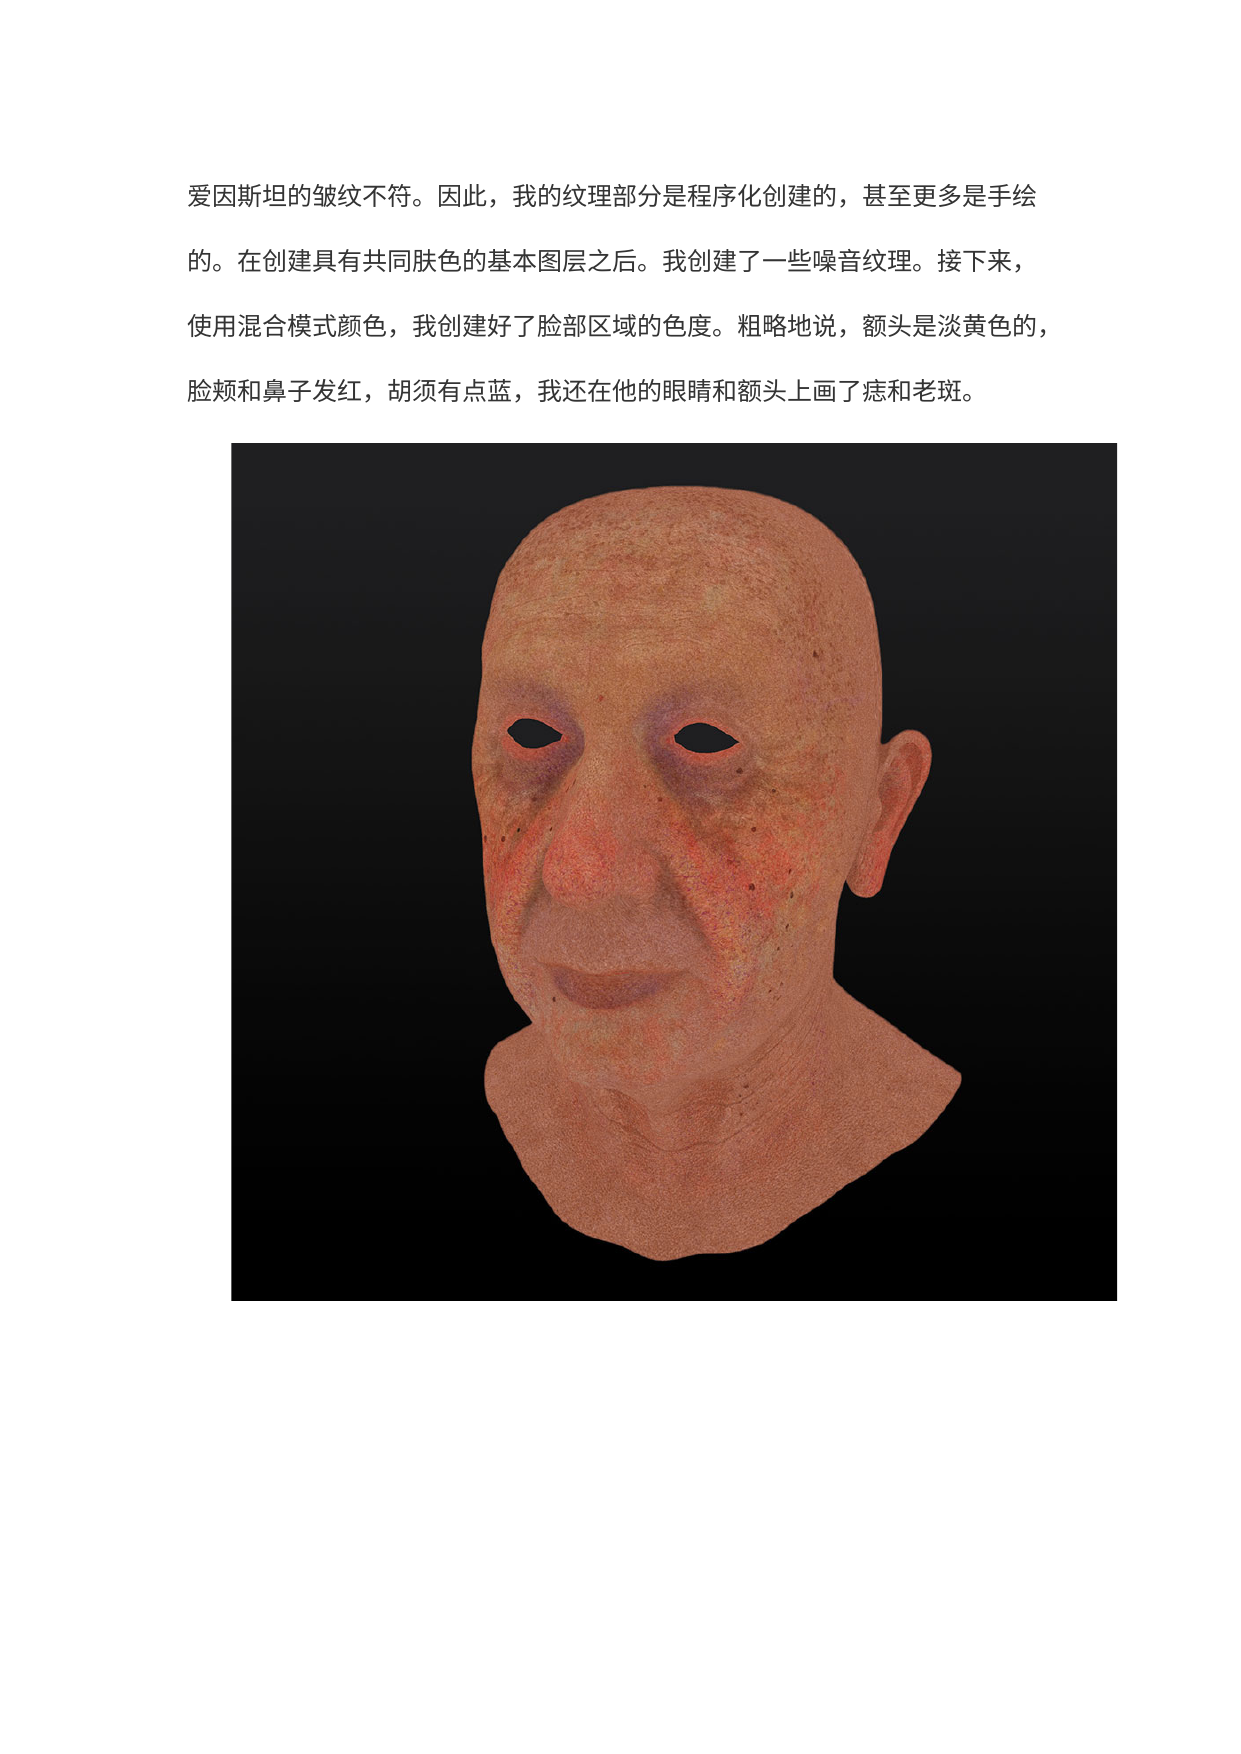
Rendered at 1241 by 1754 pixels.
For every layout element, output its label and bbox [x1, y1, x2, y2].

picture [231, 443, 1118, 1301]
text [187, 162, 1053, 422]
